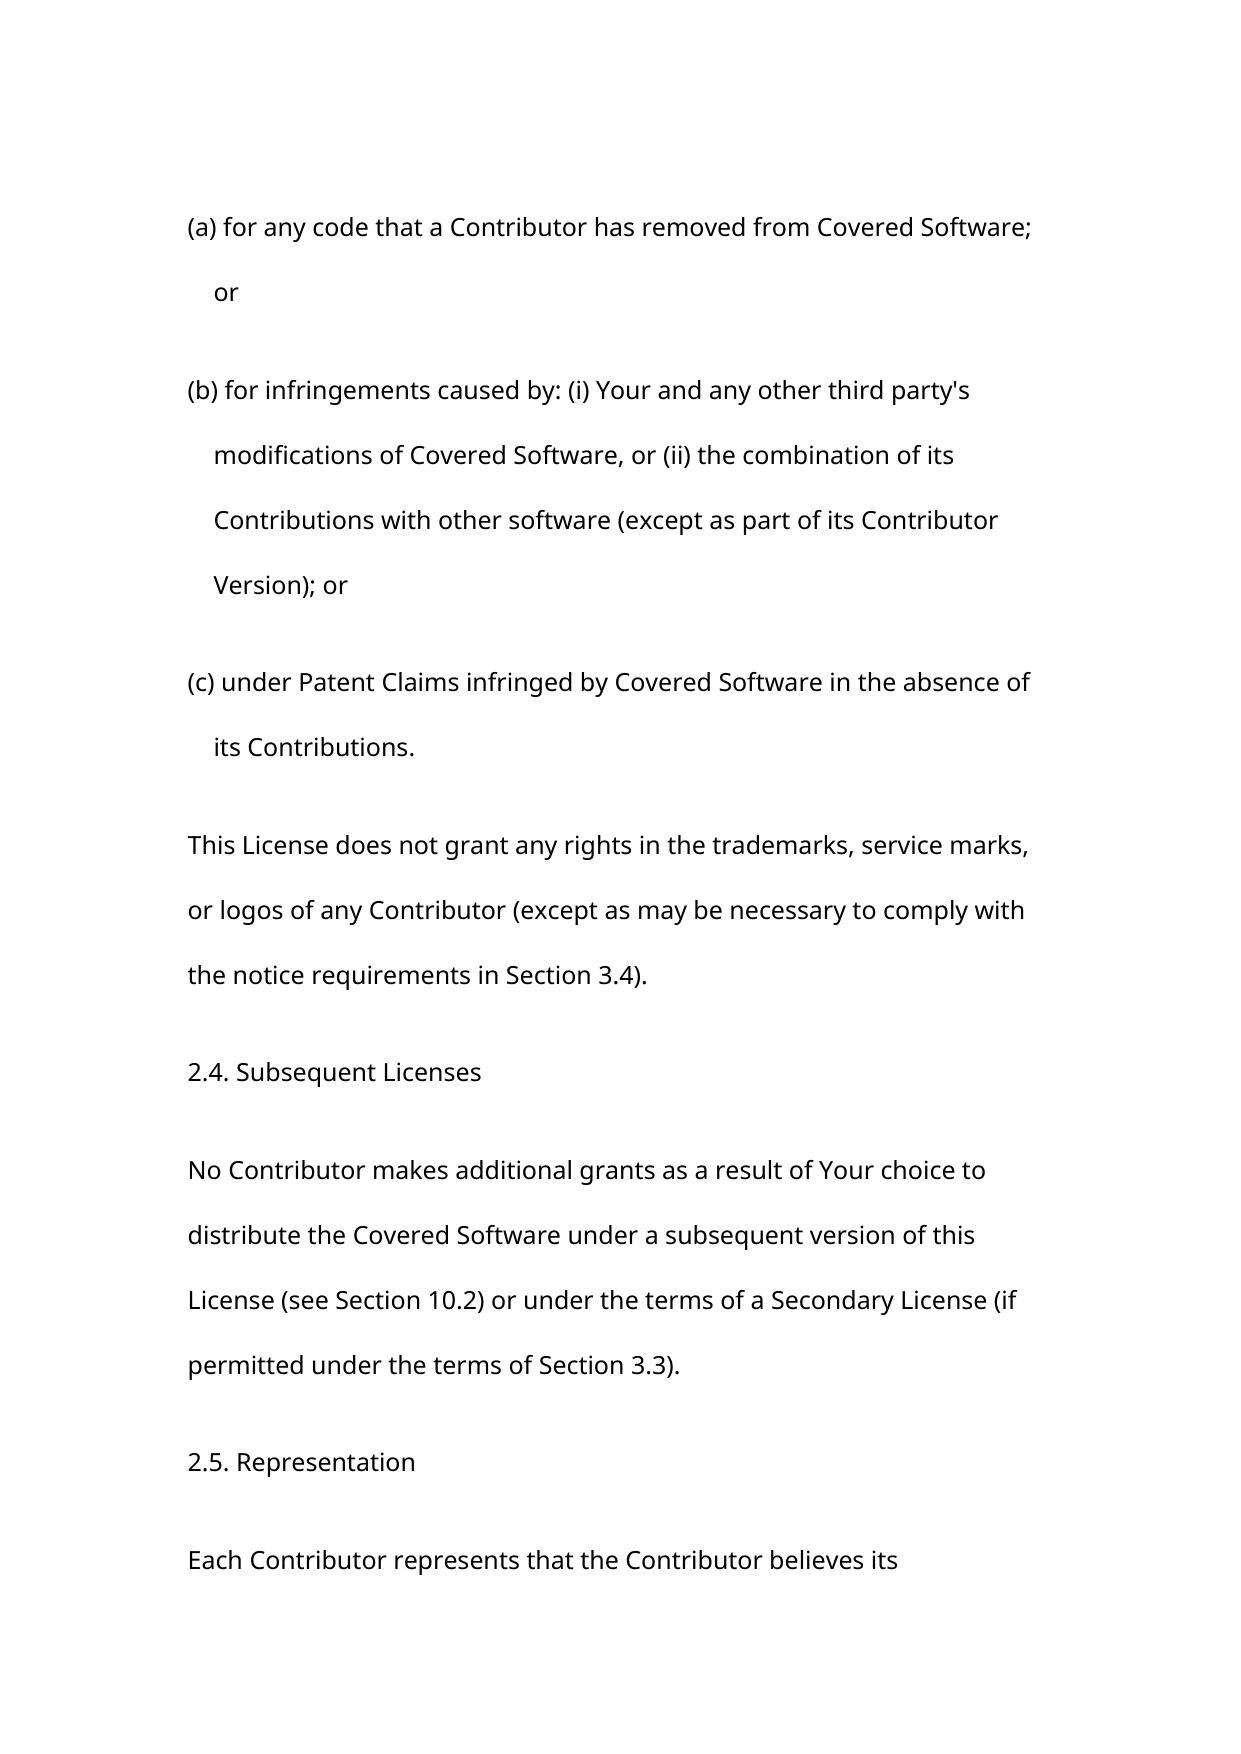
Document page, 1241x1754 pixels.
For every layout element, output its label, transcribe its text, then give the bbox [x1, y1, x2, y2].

text 2.4. Subsequent Licenses [187, 1039, 1053, 1104]
text Version); or [187, 552, 1053, 617]
text (b) for infringements caused by: (i) Your and any other third party's [187, 357, 1053, 422]
text the notice requirements in Section 3.4). [187, 942, 1053, 1007]
text This License does not grant any rights in the trademarks, service marks, [187, 812, 1053, 877]
text Contributions with other software (except as part of its Contributor [187, 487, 1053, 552]
text No Contributor makes additional grants as a result of Your choice to [187, 1137, 1053, 1202]
text Each Contributor represents that the Contributor believes its [187, 1527, 1053, 1592]
text (a) for any code that a Contributor has removed from Covered Software; [187, 194, 1053, 259]
text modifications of Covered Software, or (ii) the combination of its [187, 422, 1053, 487]
text distribute the Covered Software under a subsequent version of this [187, 1202, 1053, 1267]
text permitted under the terms of Section 3.3). [187, 1332, 1053, 1397]
text its Contributions. [187, 714, 1053, 779]
text or logos of any Contributor (except as may be necessary to comply with [187, 877, 1053, 942]
text or [187, 259, 1053, 324]
text 2.5. Representation [187, 1429, 1053, 1494]
text (c) under Patent Claims infringed by Covered Software in the absence of [187, 649, 1053, 714]
text License (see Section 10.2) or under the terms of a Secondary License (if [187, 1267, 1053, 1332]
